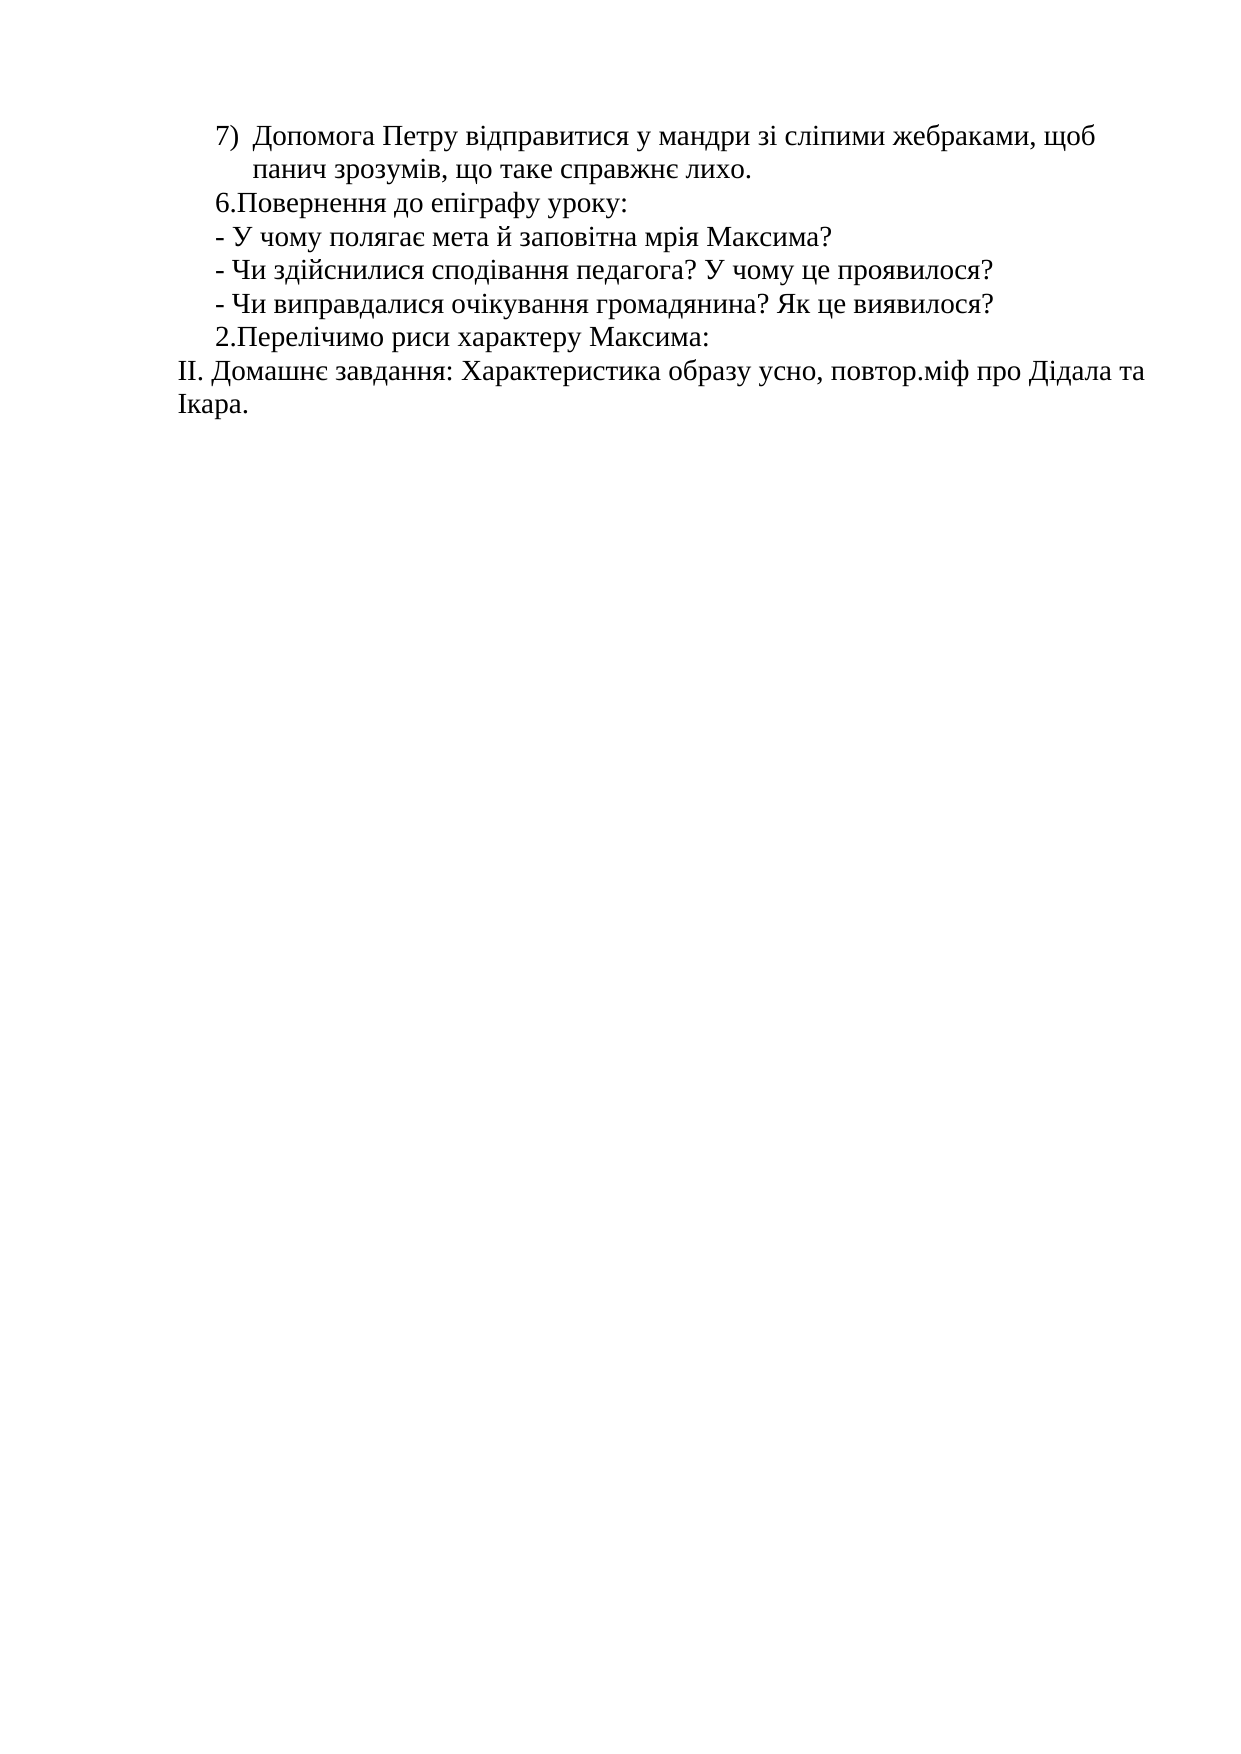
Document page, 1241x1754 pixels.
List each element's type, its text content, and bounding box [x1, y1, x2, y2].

text ІІ. Домашнє завдання: Характеристика образу усно, повтор.міф про Дідала та Ікара. [177, 353, 1152, 420]
text - Чи здійснилися сподівання педагога? У чому це проявилося? [215, 252, 1152, 286]
text 2.Перелічимо риси характеру Максима: [215, 319, 1152, 353]
text 6.Повернення до епіграфу уроку: [215, 185, 1152, 219]
text - У чому полягає мета й заповітна мрія Максима? [215, 219, 1152, 252]
text - Чи виправдалися очікування громадянина? Як це виявилося? [215, 286, 1152, 319]
list Допомога Петру відправитися у мандри зі сліпими жебраками, щоб панич зрозумів, що таке справжнє лихо. [215, 118, 1152, 185]
